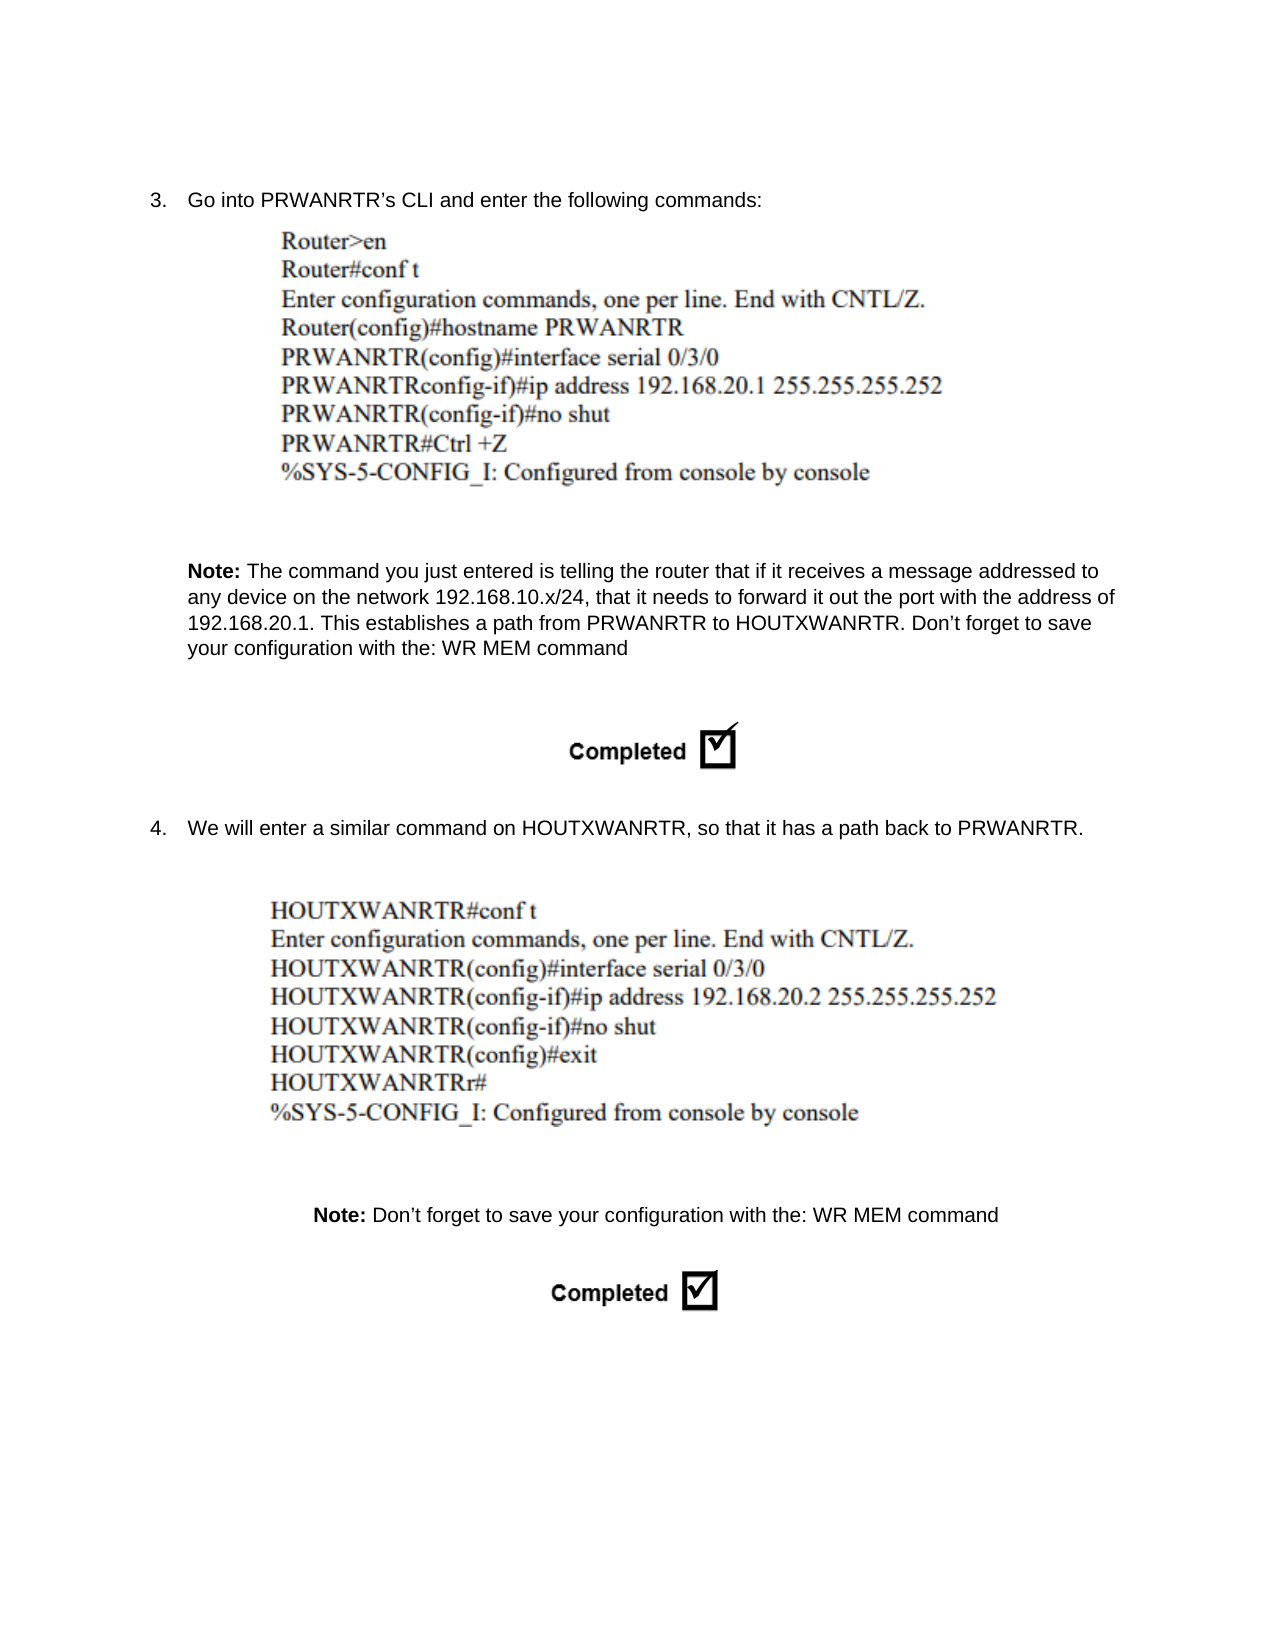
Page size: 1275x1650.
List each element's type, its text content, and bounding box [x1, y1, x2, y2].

text Note: Don’t forget to save your configuration with the: WR MEM command [187, 1203, 1125, 1227]
list We will enter a similar command on HOUTXWANRTR, so that it has a path back to PRWANRTR. [150, 815, 1125, 891]
text Note: The command you just entered is telling the router that if it receives a message addressed to any device on the network 192.168.10.x/24, that it needs to forward it out the port with the address of 192.168.20.1. This establishes a path from PRWANRTR to HOUTXWANRTR. Don’t forget to save your configuration with the: WR MEM command [187, 559, 1125, 660]
picture [564, 715, 747, 785]
picture [272, 230, 1003, 493]
picture [266, 891, 1009, 1127]
picture [546, 1257, 729, 1327]
list Go into PRWANRTR’s CLI and enter the following commands: [150, 187, 1125, 211]
